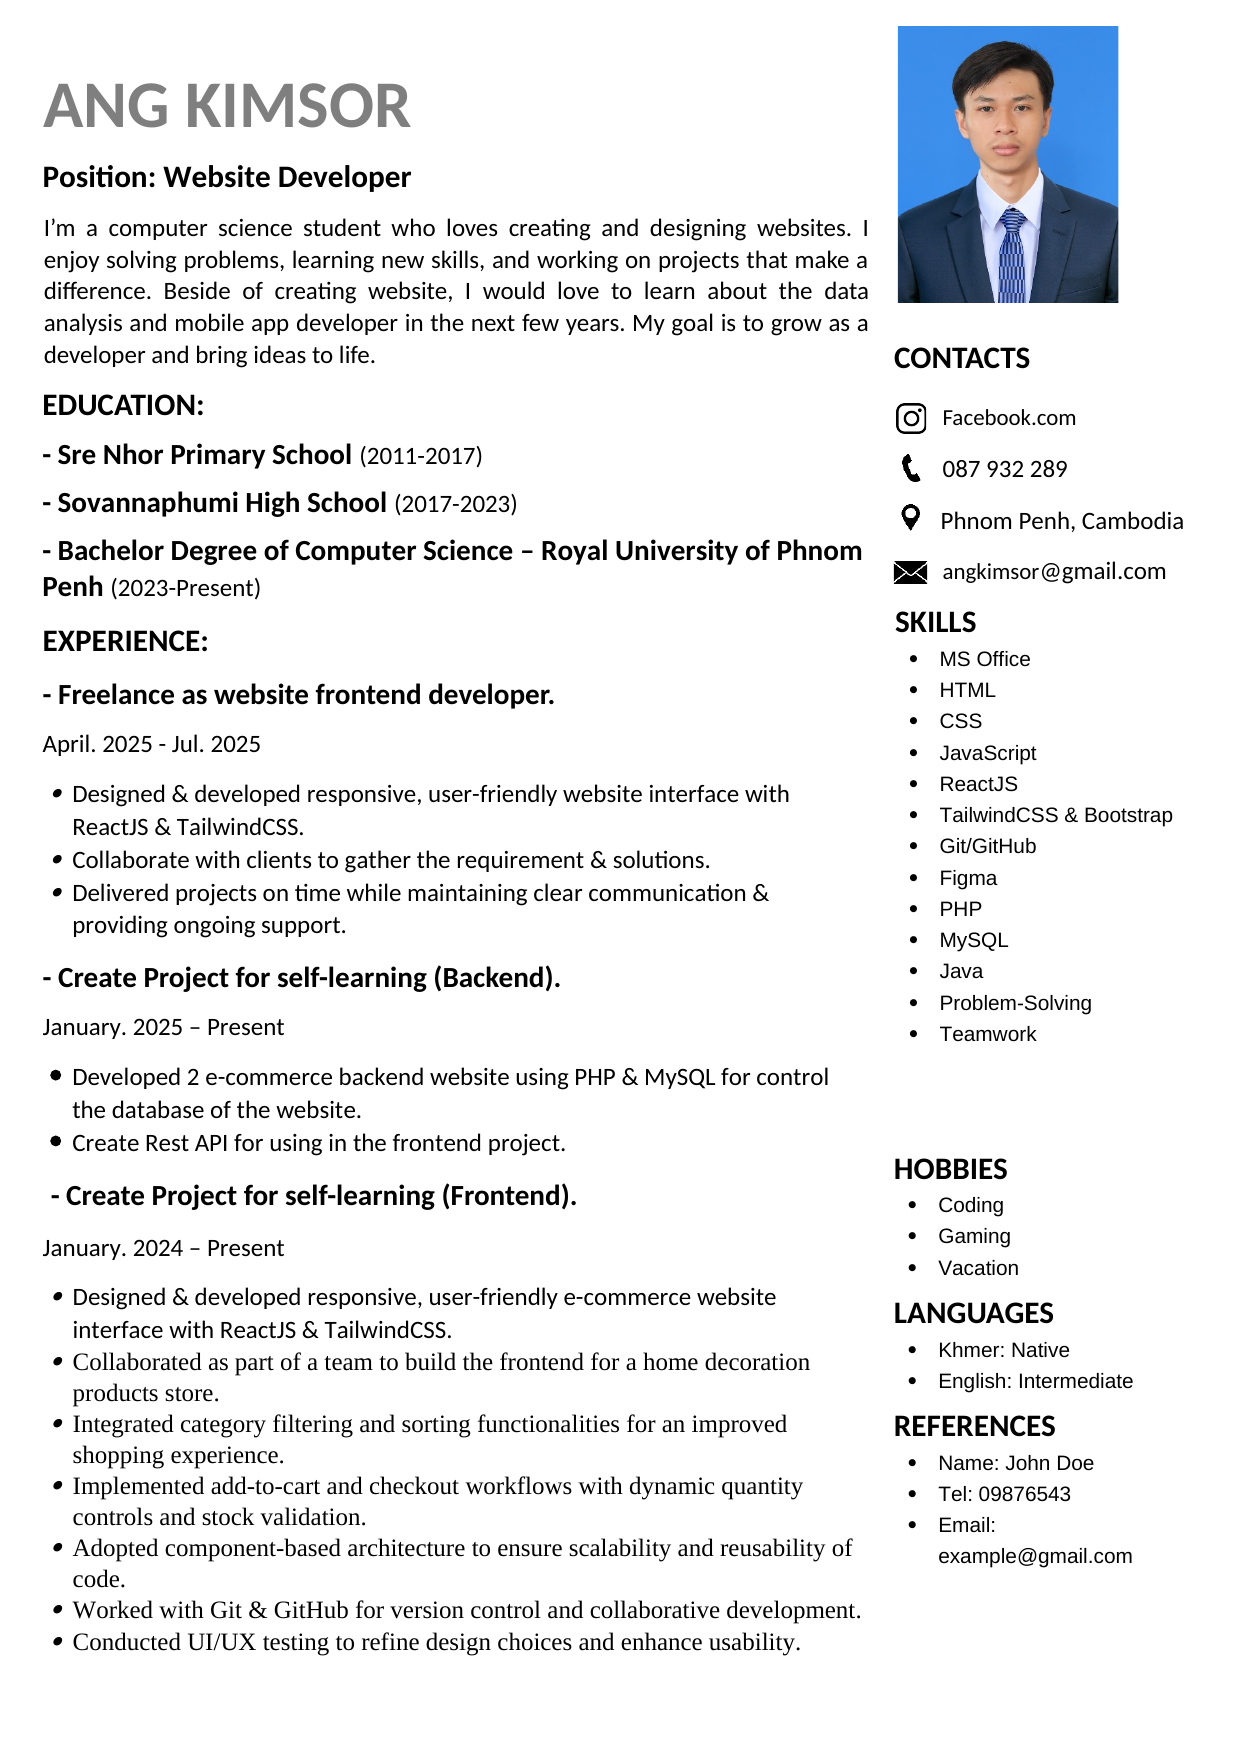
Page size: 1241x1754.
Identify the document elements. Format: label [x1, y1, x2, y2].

picture [896, 403, 927, 434]
picture [896, 26, 1119, 301]
picture [897, 454, 925, 482]
picture [893, 555, 928, 589]
picture [897, 504, 924, 531]
